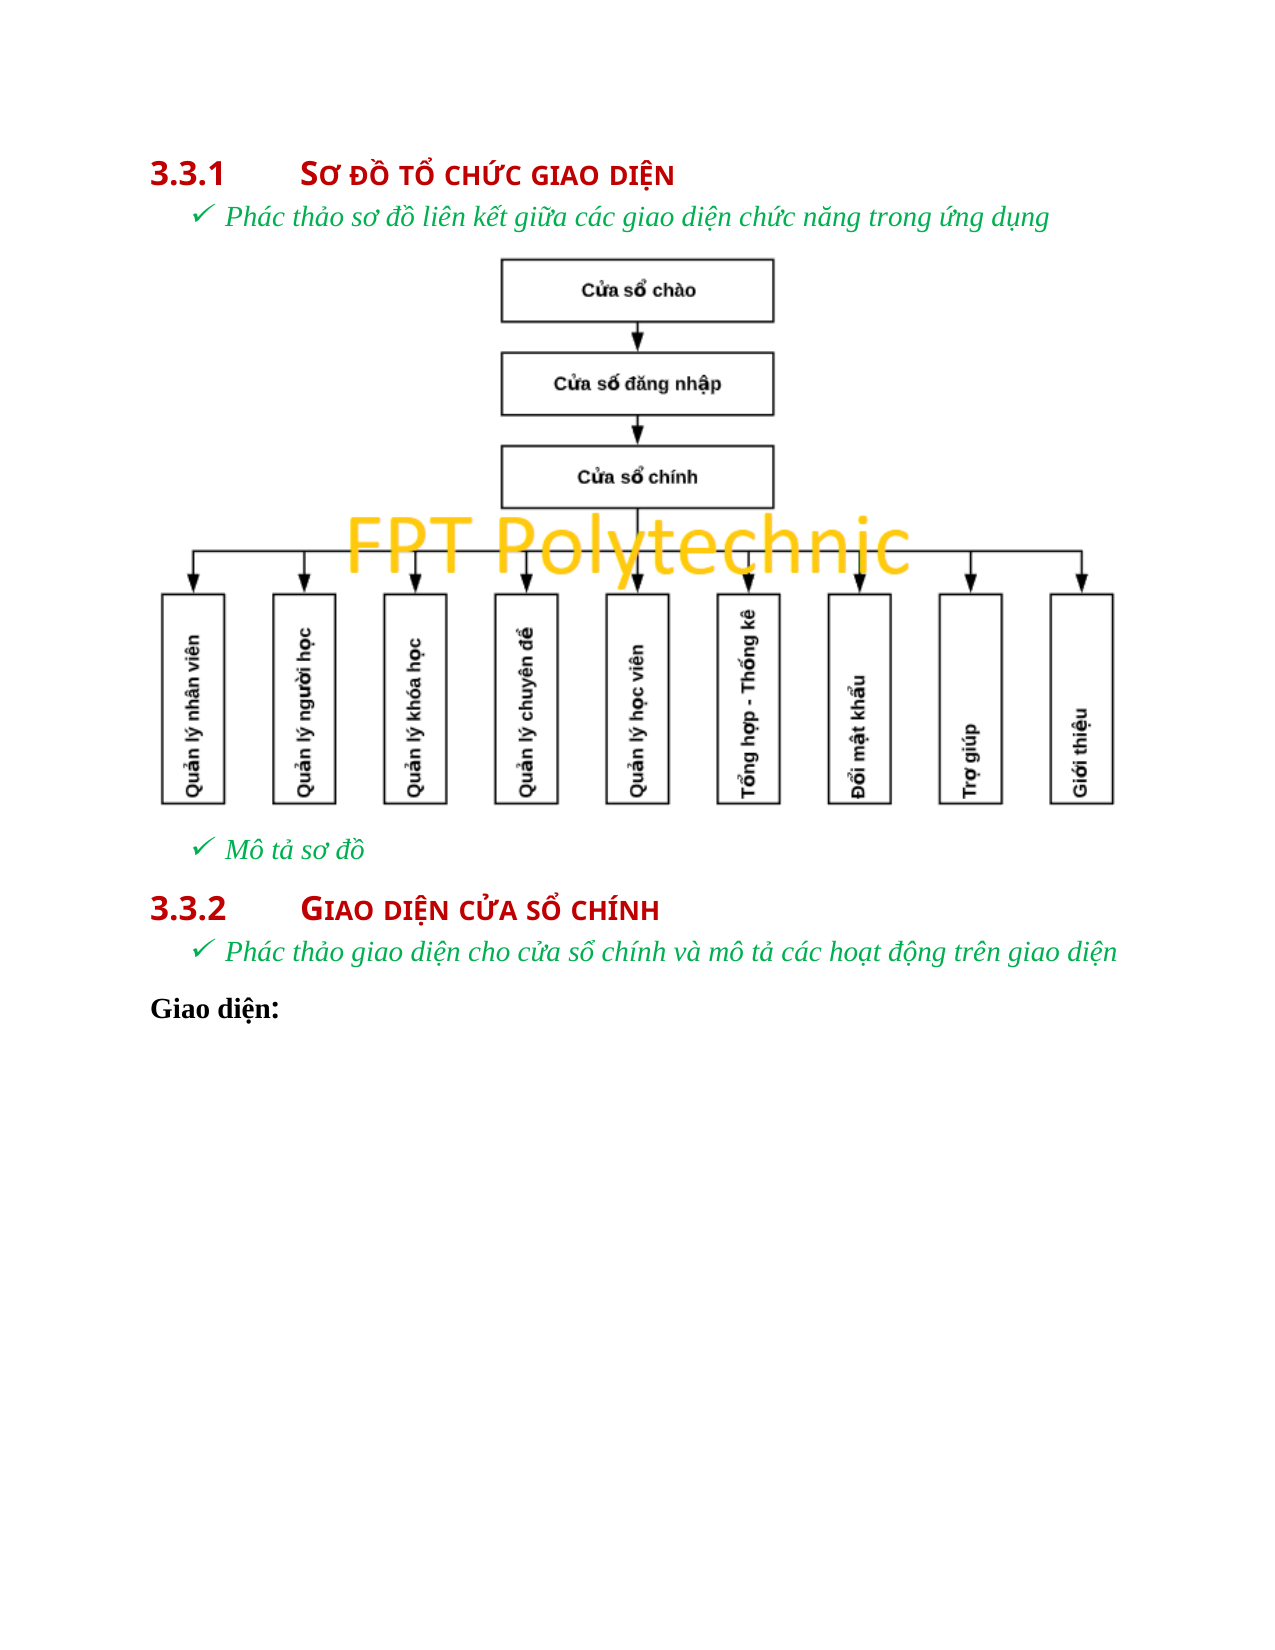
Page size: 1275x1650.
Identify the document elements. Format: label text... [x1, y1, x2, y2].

picture [150, 251, 1125, 813]
subtitle Giao diện cửa sổ chính [150, 885, 1125, 930]
list Phác thảo giao diện cho cửa sổ chính và mô tả các hoạt động trên giao diện [187, 934, 1125, 968]
list Mô tả sơ đồ [187, 832, 1125, 866]
list Phác thảo sơ đồ liên kết giữa các giao diện chức năng trong ứng dụng [187, 199, 1125, 233]
subtitle Sơ đồ tổ chức giao diện [150, 150, 1125, 195]
text Giao diện: [150, 987, 1125, 1027]
